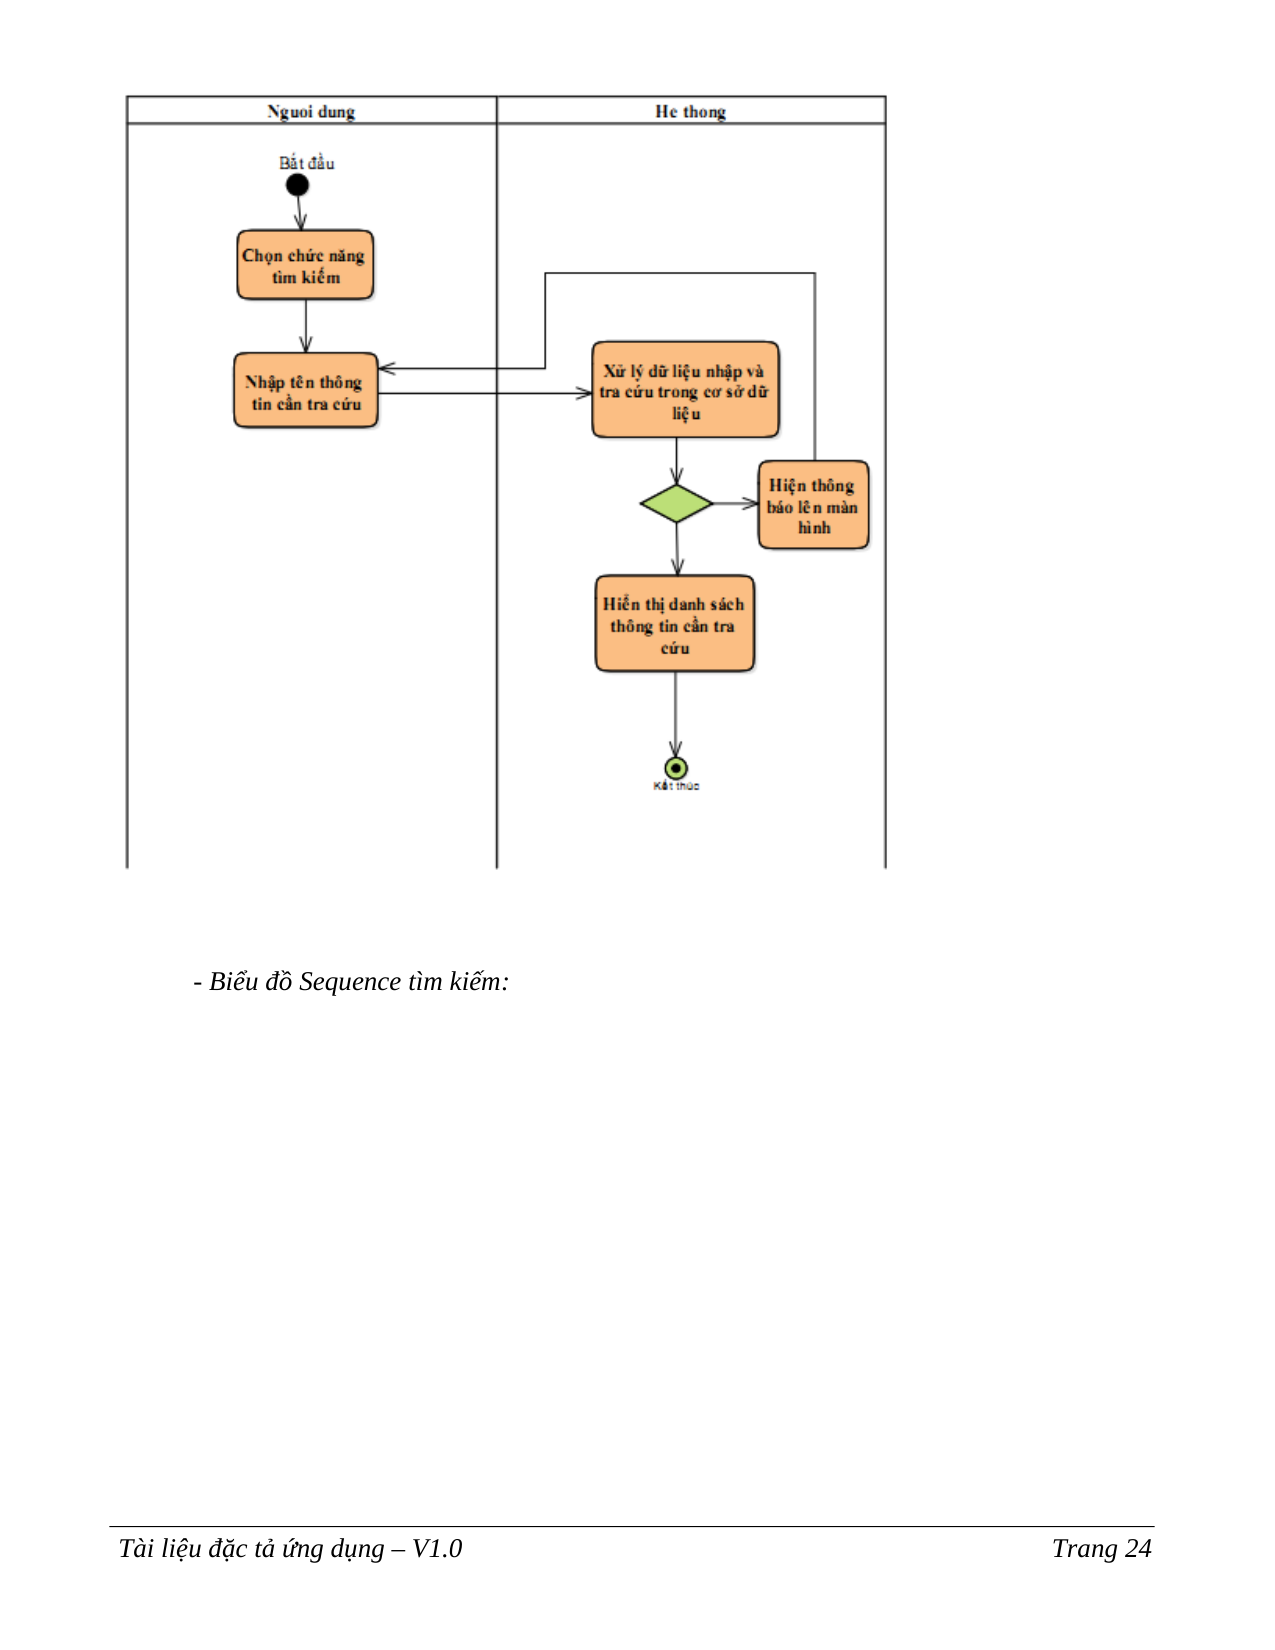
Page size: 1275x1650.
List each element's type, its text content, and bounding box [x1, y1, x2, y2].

picture [118, 88, 912, 909]
text - Biểu đồ Sequence tìm kiếm: [193, 965, 1186, 996]
